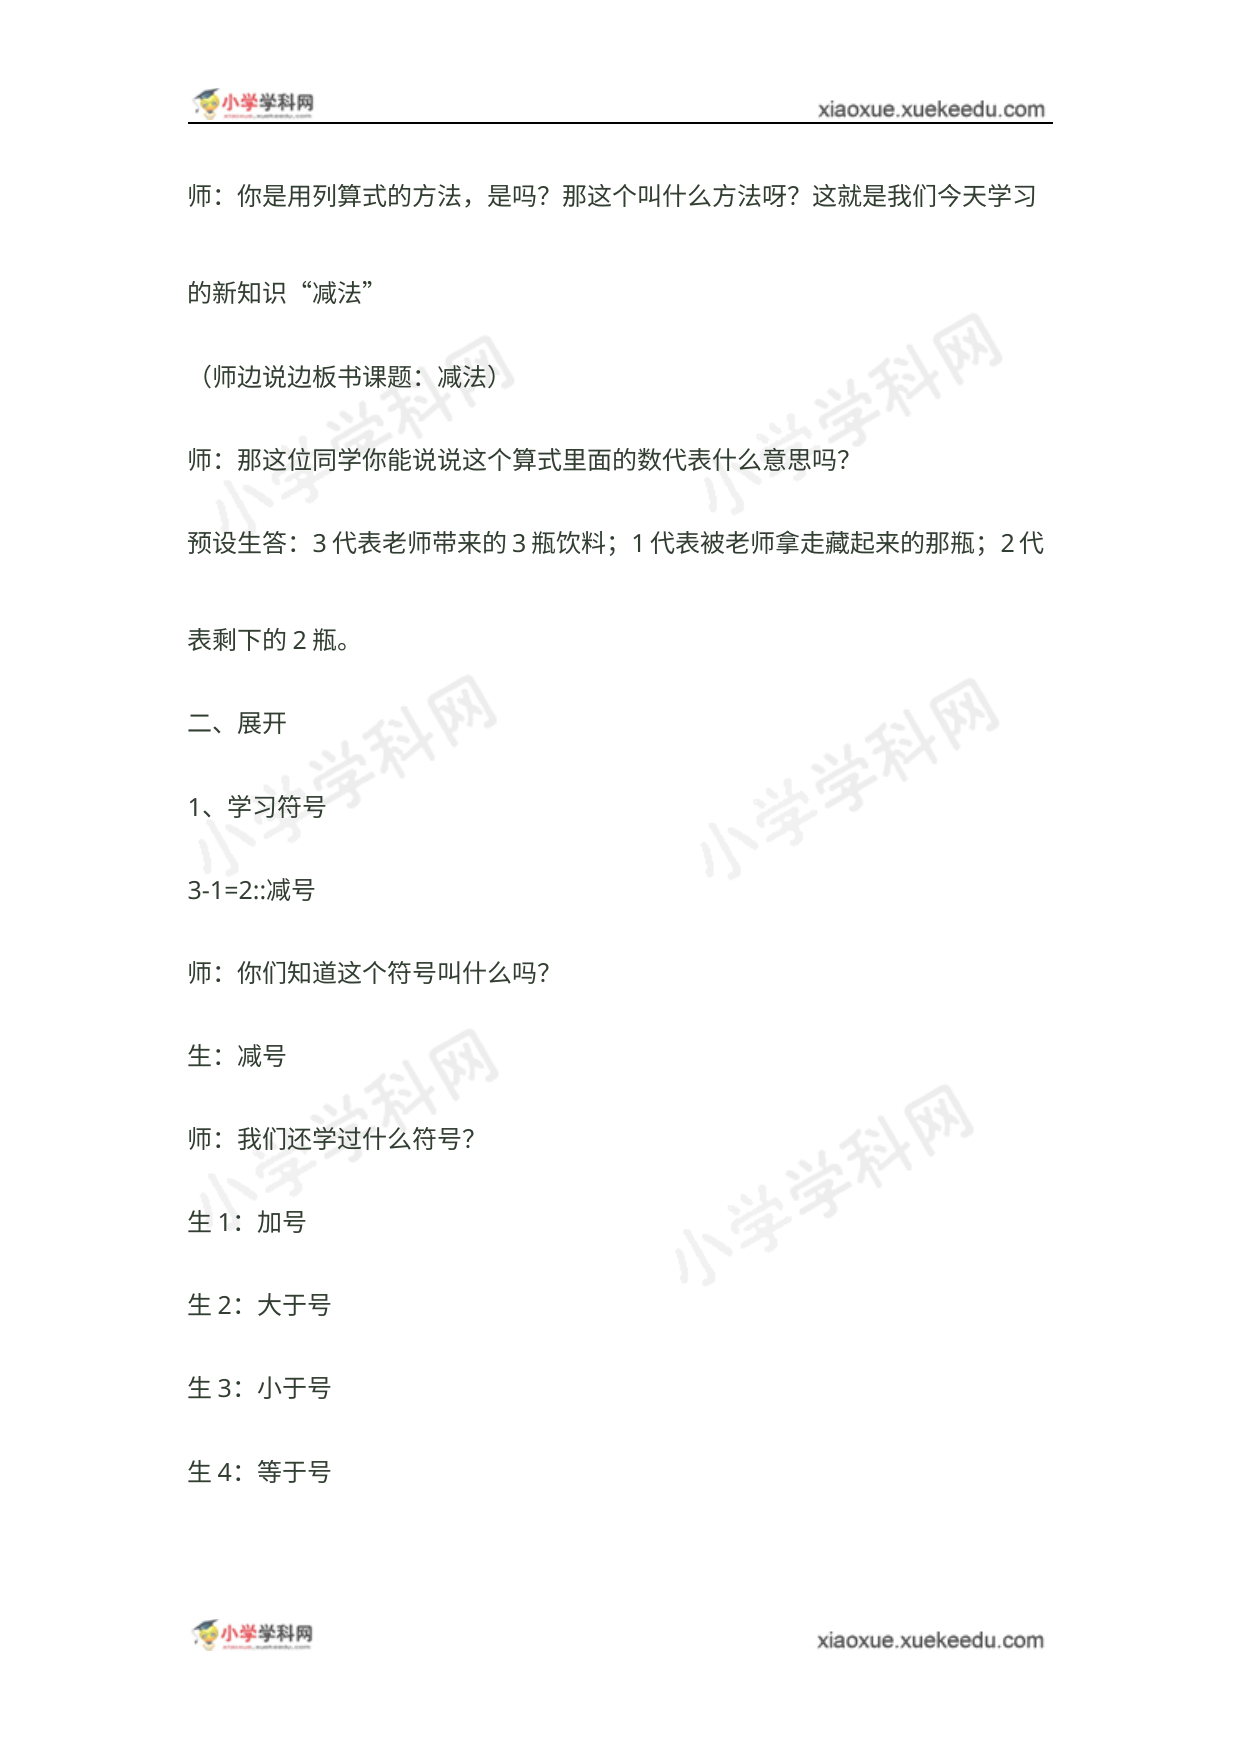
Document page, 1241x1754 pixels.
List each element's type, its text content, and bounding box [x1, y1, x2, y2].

text 1、学习符号 [187, 773, 1053, 838]
text 3-1=2::减号 [187, 856, 1053, 921]
text 师：我们还学过什么符号？ [187, 1105, 1053, 1170]
text 生：减号 [187, 1022, 1053, 1087]
text 预设生答：3代表老师带来的3瓶饮料；1代表被老师拿走藏起来的那瓶；2代表剩下的2瓶。 [187, 509, 1053, 671]
text 师：你们知道这个符号叫什么吗？ [187, 939, 1053, 1004]
picture [187, 1619, 1051, 1651]
text 师：那这位同学你能说说这个算式里面的数代表什么意思吗？ [187, 426, 1053, 491]
picture [188, 88, 1052, 120]
text 二、展开 [187, 689, 1053, 754]
text 师：你是用列算式的方法，是吗？那这个叫什么方法呀？这就是我们今天学习的新知识“减法” [187, 162, 1053, 324]
text （师边说边板书课题：减法） [187, 343, 1053, 408]
text 生3：小于号 [187, 1354, 1053, 1419]
text 生2：大于号 [187, 1271, 1053, 1336]
text 生4：等于号 [187, 1438, 1053, 1503]
text 生1：加号 [187, 1188, 1053, 1253]
